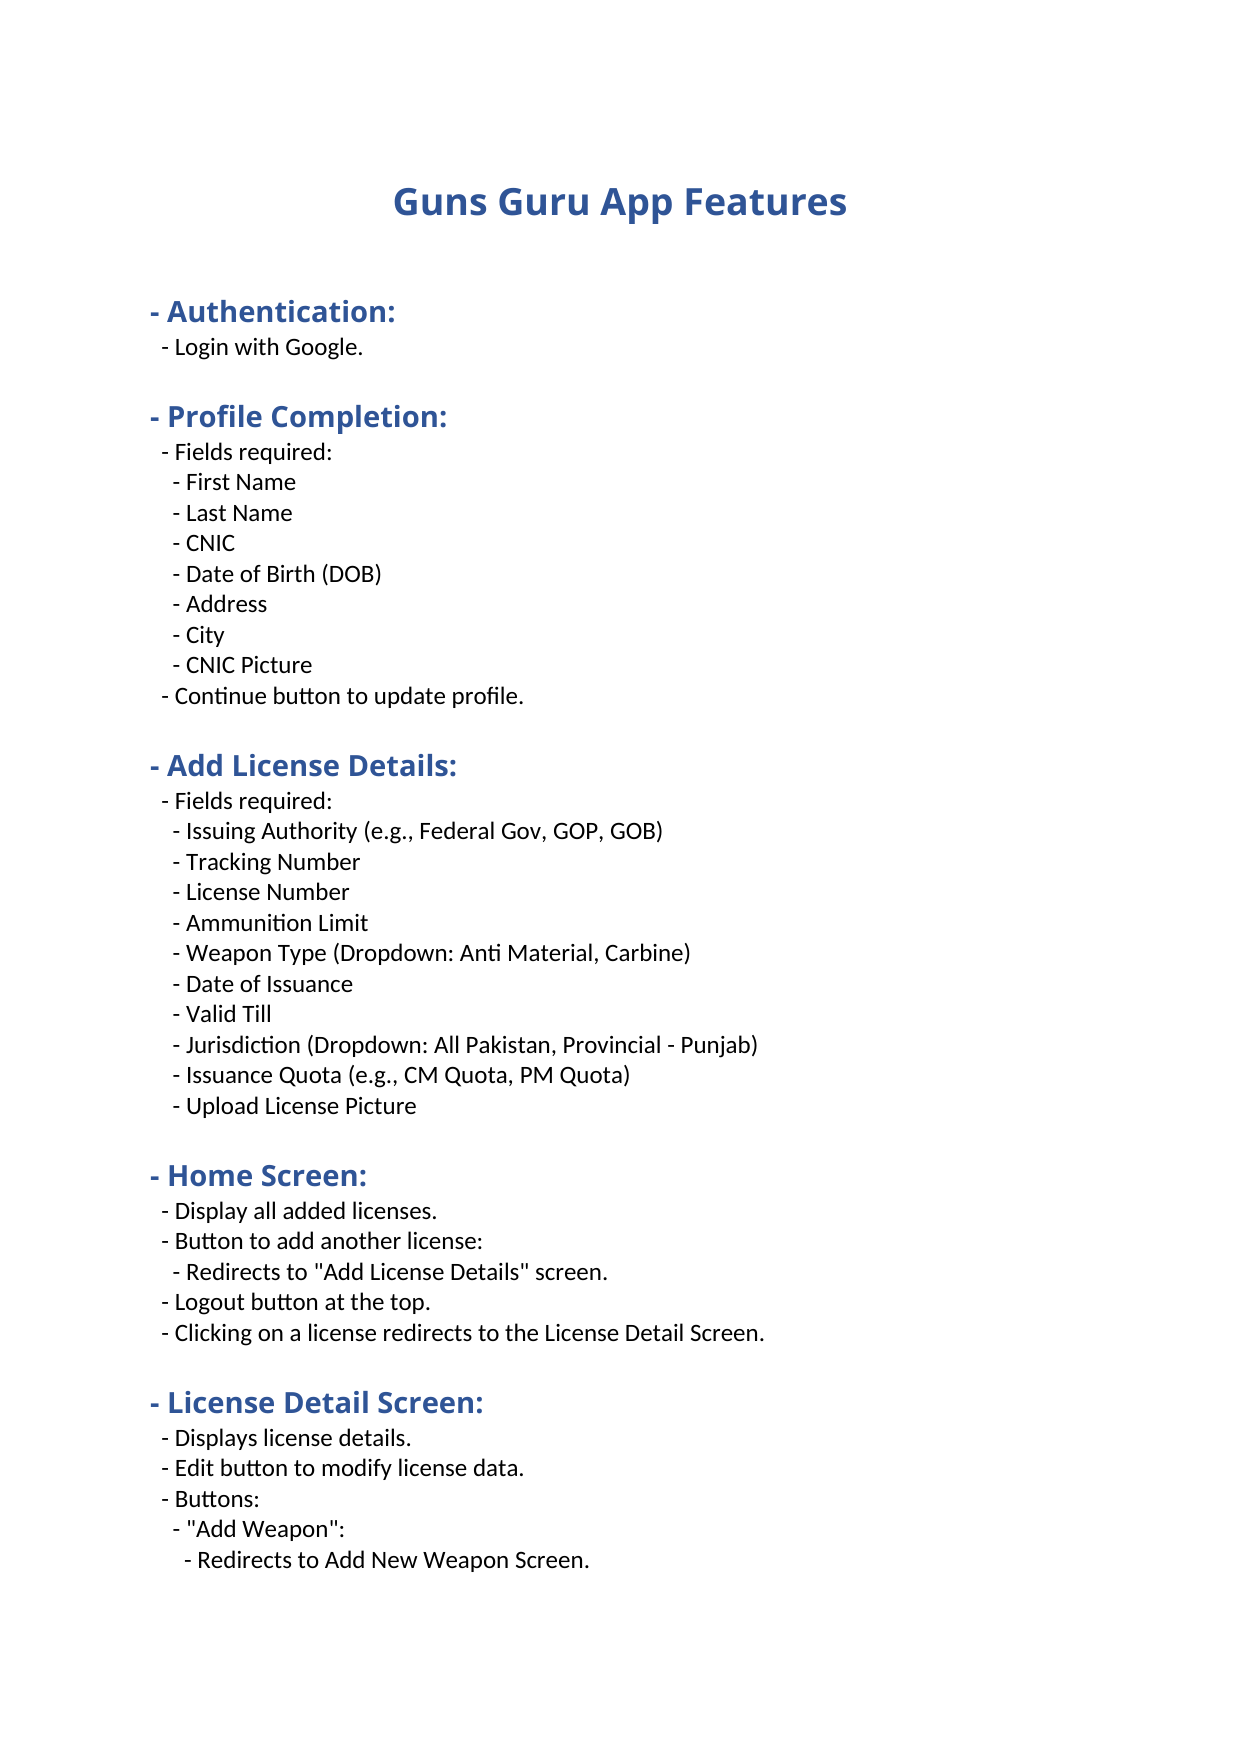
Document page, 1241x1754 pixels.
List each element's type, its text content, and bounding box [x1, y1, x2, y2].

text - Address [150, 588, 1090, 619]
text - "Add Weapon": [150, 1513, 1090, 1544]
text - Edit button to modify license data. [150, 1452, 1090, 1483]
subtitle Guns Guru App Features [150, 175, 1090, 226]
text - Buttons: [150, 1483, 1090, 1513]
text - CNIC [150, 527, 1090, 558]
subtitle - License Detail Screen: [150, 1382, 1090, 1422]
text - Fields required: [150, 785, 1090, 815]
text - CNIC Picture [150, 649, 1090, 680]
text - Date of Birth (DOB) [150, 558, 1090, 588]
text - Jurisdiction (Dropdown: All Pakistan, Provincial - Punjab) [150, 1029, 1090, 1059]
text - Tracking Number [150, 846, 1090, 876]
text - License Number [150, 876, 1090, 907]
text - Weapon Type (Dropdown: Anti Material, Carbine) [150, 937, 1090, 968]
text - Redirects to "Add License Details" screen. [150, 1256, 1090, 1287]
subtitle - Add License Details: [150, 745, 1090, 785]
text - Upload License Picture [150, 1090, 1090, 1121]
text - First Name [150, 466, 1090, 497]
text - Issuance Quota (e.g., CM Quota, PM Quota) [150, 1059, 1090, 1090]
text - Fields required: [150, 436, 1090, 466]
text - Continue button to update profile. [150, 680, 1090, 711]
text - City [150, 619, 1090, 649]
text - Last Name [150, 497, 1090, 527]
subtitle - Home Screen: [150, 1155, 1090, 1195]
text - Issuing Authority (e.g., Federal Gov, GOP, GOB) [150, 815, 1090, 846]
subtitle - Authentication: [150, 291, 1090, 331]
text - Display all added licenses. [150, 1195, 1090, 1226]
text - Logout button at the top. [150, 1287, 1090, 1317]
subtitle - Profile Completion: [150, 396, 1090, 436]
text - Button to add another license: [150, 1226, 1090, 1256]
text - Displays license details. [150, 1422, 1090, 1452]
text - Login with Google. [150, 331, 1090, 361]
text - Date of Issuance [150, 968, 1090, 998]
text - Redirects to Add New Weapon Screen. [150, 1544, 1090, 1574]
text - Clicking on a license redirects to the License Detail Screen. [150, 1317, 1090, 1348]
text - Valid Till [150, 998, 1090, 1029]
text - Ammunition Limit [150, 907, 1090, 937]
